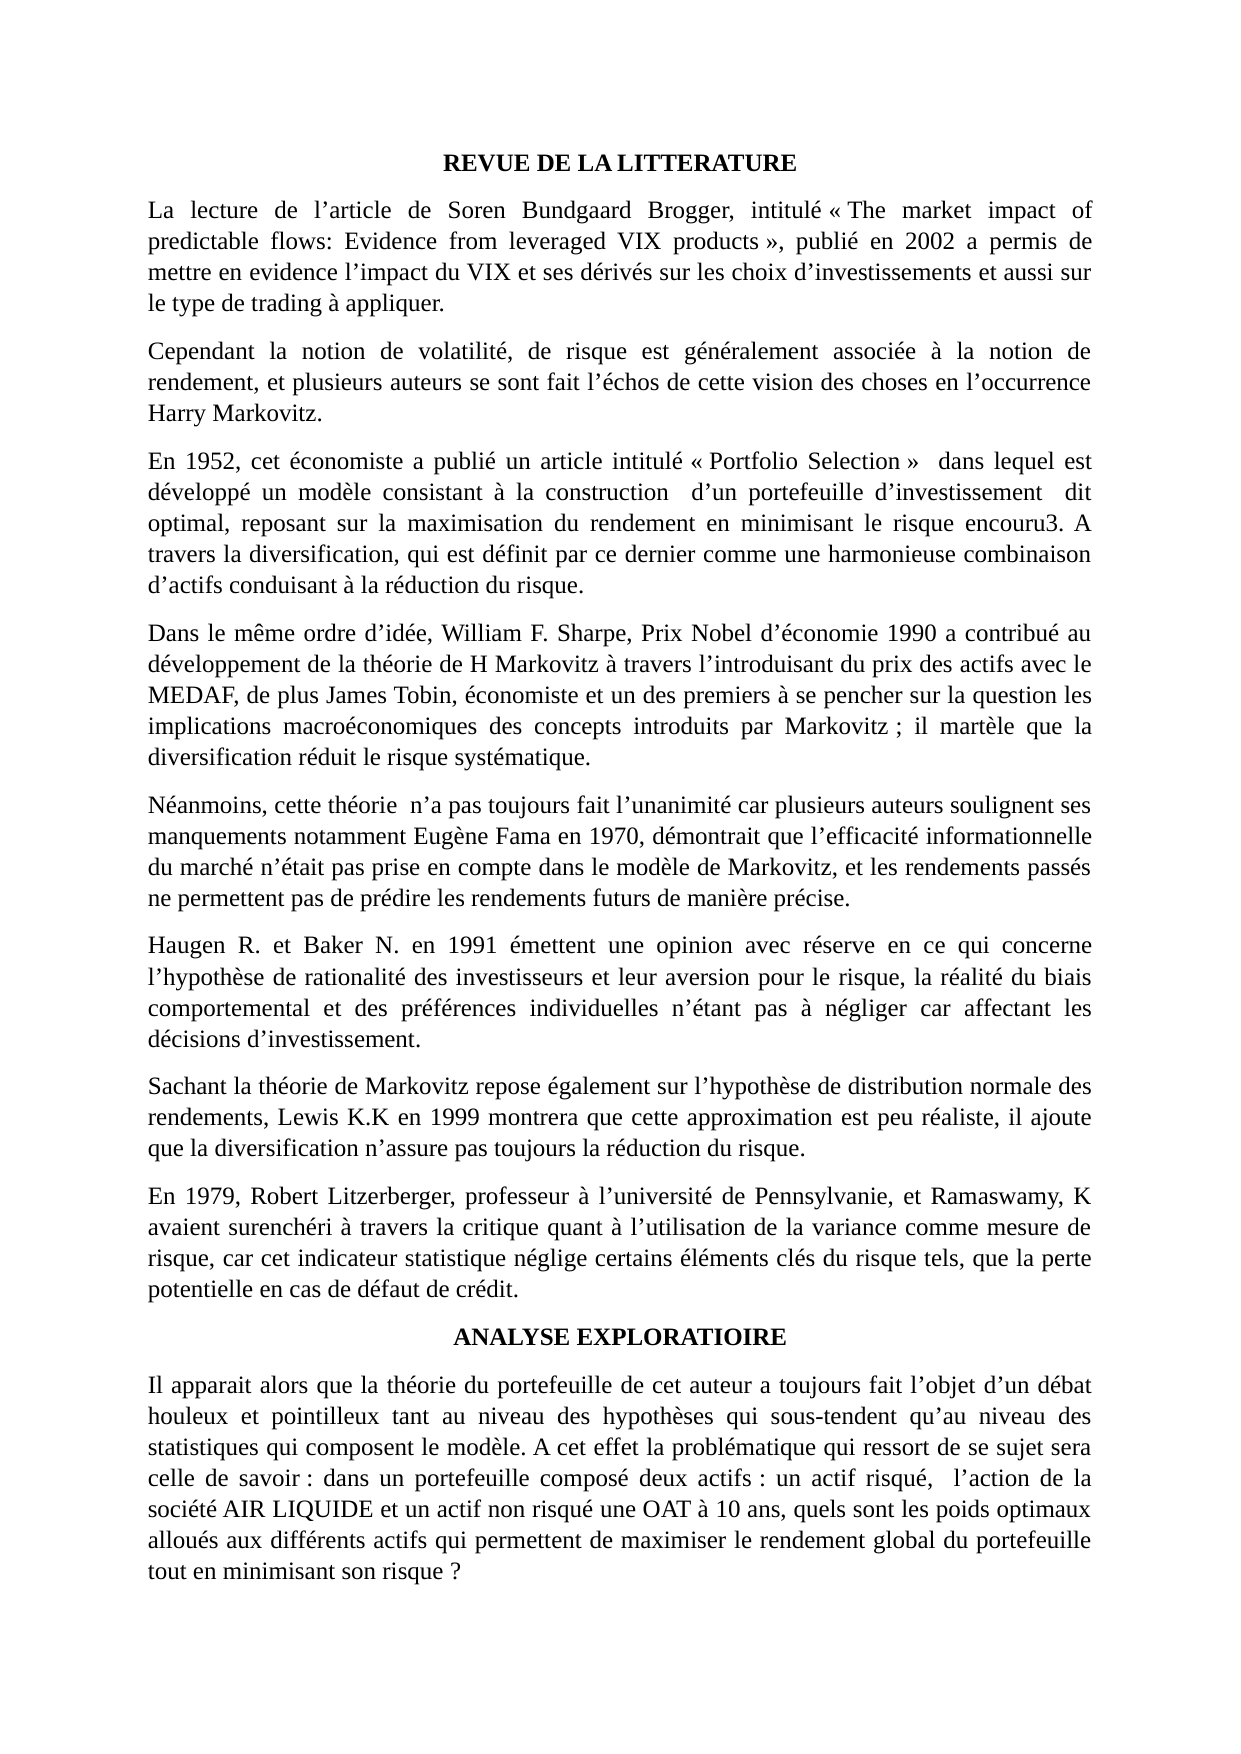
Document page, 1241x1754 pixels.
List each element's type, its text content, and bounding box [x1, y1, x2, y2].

text Néanmoins, cette théorie n’a pas toujours fait l’unanimité car plusieurs auteurs soulignent ses manquements notamment Eugène Fama en 1970, démontrait que l’efficacité informationnelle du marché n’était pas prise en compte dans le modèle de Markovitz, et les rendements passés ne permettent pas de prédire les rendements futurs de manière précise. [148, 790, 1093, 912]
text Sachant la théorie de Markovitz repose également sur l’hypothèse de distribution normale des rendements, Lewis K.K en 1999 montrera que cette approximation est peu réaliste, il ajoute que la diversification n’assure pas toujours la réduction du risque. [148, 1071, 1093, 1162]
text Il apparait alors que la théorie du portefeuille de cet auteur a toujours fait l’objet d’un débat houleux et pointilleux tant au niveau des hypothèses qui sous-tendent qu’au niveau des statistiques qui composent le modèle. A cet effet la problématique qui ressort de se sujet sera celle de savoir : dans un portefeuille composé deux actifs : un actif risqué, l’action de la société AIR LIQUIDE et un actif non risqué une OAT à 10 ans, quels sont les poids optimaux alloués aux différents actifs qui permettent de maximiser le rendement global du portefeuille tout en minimisant son risque ? [148, 1370, 1093, 1585]
text Haugen R. et Baker N. en 1991 émettent une opinion avec réserve en ce qui concerne l’hypothèse de rationalité des investisseurs et leur aversion pour le risque, la réalité du biais comportemental et des préférences individuelles n’étant pas à négliger car affectant les décisions d’investissement. [148, 931, 1093, 1052]
text En 1952, cet économiste a publié un article intitulé « Portfolio Selection » dans lequel est développé un modèle consistant à la construction d’un portefeuille d’investissement dit optimal, reposant sur la maximisation du rendement en minimisant le risque encouru3. A travers la diversification, qui est définit par ce dernier comme une harmonieuse combinaison d’actifs conduisant à la réduction du risque. [148, 446, 1093, 599]
text Cependant la notion de volatilité, de risque est généralement associée à la notion de rendement, et plusieurs auteurs se sont fait l’échos de cette vision des choses en l’occurrence Harry Markovitz. [148, 336, 1093, 427]
text REVUE DE LA LITTERATURE [148, 148, 1093, 176]
text Dans le même ordre d’idée, William F. Sharpe, Prix Nobel d’économie 1990 a contribué au développement de la théorie de H Markovitz à travers l’introduisant du prix des actifs avec le MEDAF, de plus James Tobin, économiste et un des premiers à se pencher sur la question les implications macroéconomiques des concepts introduits par Markovitz ; il martèle que la diversification réduit le risque systématique. [148, 618, 1093, 771]
text La lecture de l’article de Soren Bundgaard Brogger, intitulé « The market impact of predictable flows: Evidence from leveraged VIX products », publié en 2002 a permis de mettre en evidence l’impact du VIX et ses dérivés sur les choix d’investissements et aussi sur le type de trading à appliquer. [148, 195, 1093, 317]
text ANALYSE EXPLORATIOIRE [148, 1322, 1093, 1351]
text En 1979, Robert Litzerberger, professeur à l’université de Pennsylvanie, et Ramaswamy, K avaient surenchéri à travers la critique quant à l’utilisation de la variance comme mesure de risque, car cet indicateur statistique néglige certains éléments clés du risque tels, que la perte potentielle en cas de défaut de crédit. [148, 1181, 1093, 1303]
